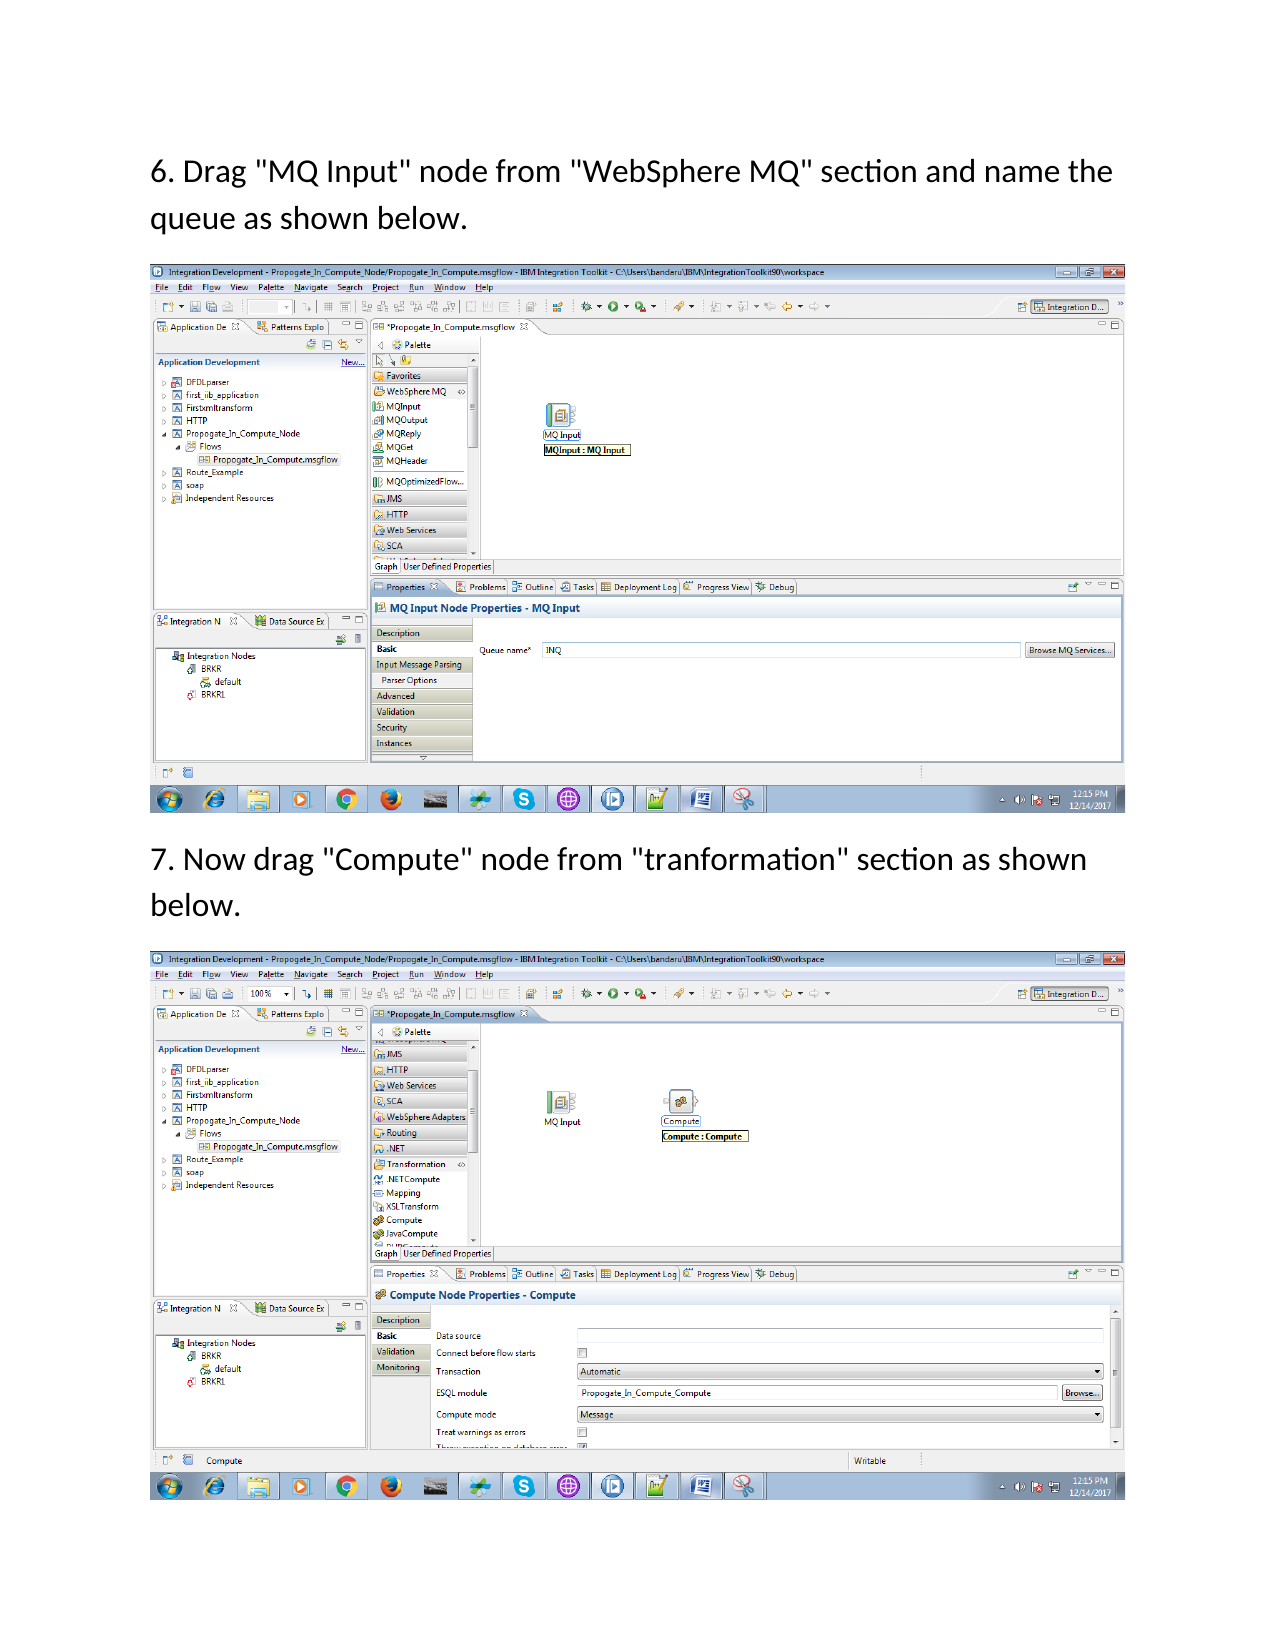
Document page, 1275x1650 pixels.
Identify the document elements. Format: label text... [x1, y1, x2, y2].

picture [150, 264, 1125, 813]
text 6. Drag "MQ Input" node from "WebSphere MQ" section and name the queue as shown below. [150, 150, 1125, 237]
text 7. Now drag "Compute" node from "tranformation" section as shown below. [150, 837, 1125, 925]
picture [150, 951, 1125, 1500]
